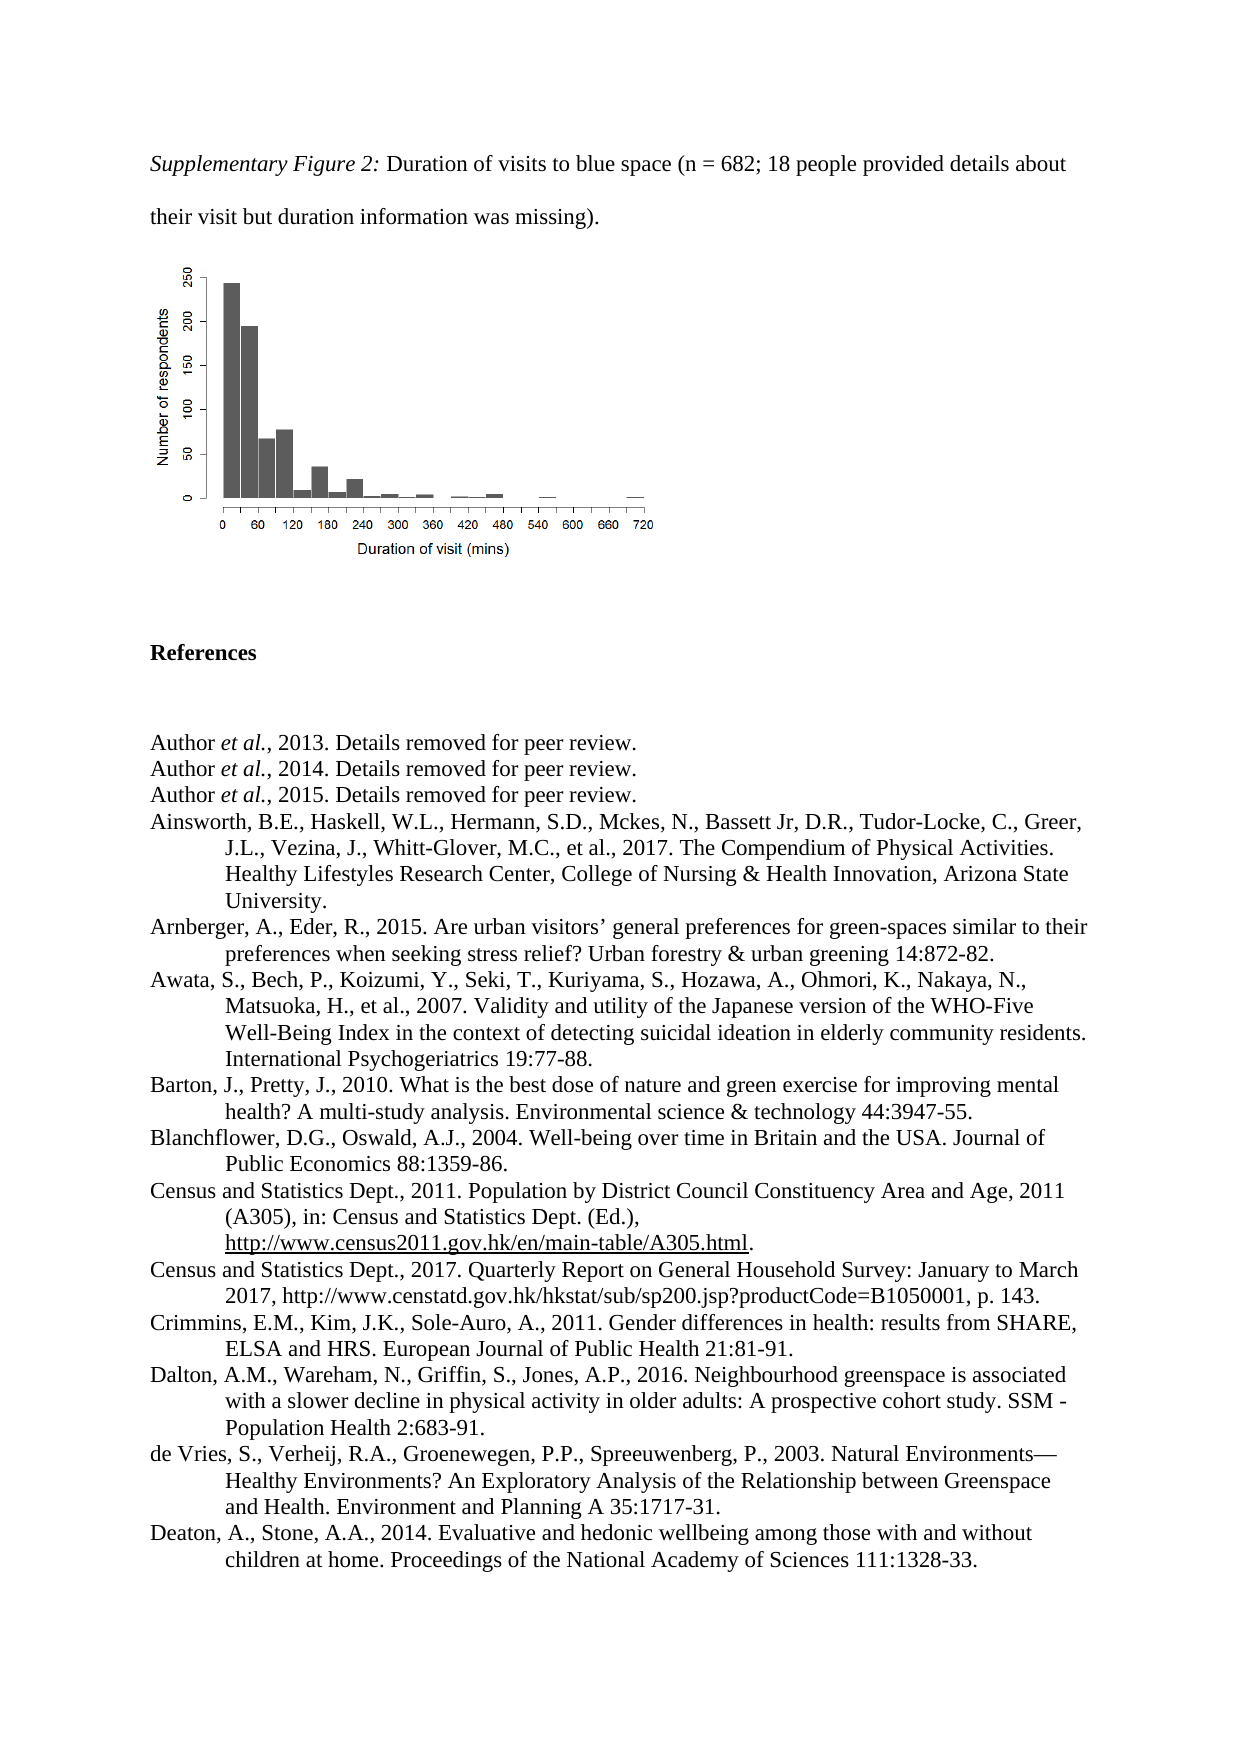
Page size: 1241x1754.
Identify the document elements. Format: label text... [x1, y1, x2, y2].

text Awata, S., Bech, P., Koizumi, Y., Seki, T., Kuriyama, S., Hozawa, A., Ohmori, K., Nakaya, N., Matsuoka, H., et al., 2007. Validity and utility of the Japanese version of the WHO-Five Well-Being Index in the context of detecting suicidal ideation in elderly community residents. International Psychogeriatrics 19:77-88. [150, 966, 1090, 1071]
text Author et al., 2014. Details removed for peer review. [150, 755, 1090, 781]
text Dalton, A.M., Wareham, N., Griffin, S., Jones, A.P., 2016. Neighbourhood greenspace is associated with a slower decline in physical activity in older adults: A prospective cohort study. SSM - Population Health 2:683-91. [150, 1361, 1090, 1440]
text Deaton, A., Stone, A.A., 2014. Evaluative and hedonic wellbeing among those with and without children at home. Proceedings of the National Academy of Sciences 111:1328-33. [150, 1519, 1090, 1572]
text de Vries, S., Verheij, R.A., Groenewegen, P.P., Spreeuwenberg, P., 2003. Natural Environments—Healthy Environments? An Exploratory Analysis of the Relationship between Greenspace and Health. Environment and Planning A 35:1717-31. [150, 1440, 1090, 1519]
text Ainsworth, B.E., Haskell, W.L., Hermann, S.D., Mckes, N., Bassett Jr, D.R., Tudor-Locke, C., Greer, J.L., Vezina, J., Whitt-Glover, M.C., et al., 2017. The Compendium of Physical Activities. Healthy Lifestyles Research Center, College of Nursing & Health Innovation, Arizona State University. [150, 808, 1090, 913]
text Blanchflower, D.G., Oswald, A.J., 2004. Well-being over time in Britain and the USA. Journal of Public Economics 88:1359-86. [150, 1124, 1090, 1177]
text Census and Statistics Dept., 2017. Quarterly Report on General Household Survey: January to March 2017, http://www.censtatd.gov.hk/hkstat/sub/sp200.jsp?productCode=B1050001, p. 143. [150, 1256, 1090, 1308]
text References [150, 638, 1090, 665]
text Supplementary Figure 2: Duration of visits to blue space (n = 682; 18 people provided details about their visit but duration information was missing). [150, 150, 1090, 229]
text Author et al., 2015. Details removed for peer review. [150, 781, 1090, 808]
text Arnberger, A., Eder, R., 2015. Are urban visitors’ general preferences for green-spaces similar to their preferences when seeking stress relief? Urban forestry & urban greening 14:872-82. [150, 913, 1090, 966]
text Census and Statistics Dept., 2011. Population by District Council Constituency Area and Age, 2011 (A305), in: Census and Statistics Dept. (Ed.), http://www.census2011.gov.hk/en/main-table/A305.html. [150, 1177, 1090, 1256]
text Crimmins, E.M., Kim, J.K., Sole-Auro, A., 2011. Gender differences in health: results from SHARE, ELSA and HRS. European Journal of Public Health 21:81-91. [150, 1308, 1090, 1361]
text Author et al., 2013. Details removed for peer review. [150, 729, 1090, 755]
picture [156, 255, 657, 566]
text Barton, J., Pretty, J., 2010. What is the best dose of nature and green exercise for improving mental health? A multi-study analysis. Environmental science & technology 44:3947-55. [150, 1071, 1090, 1124]
